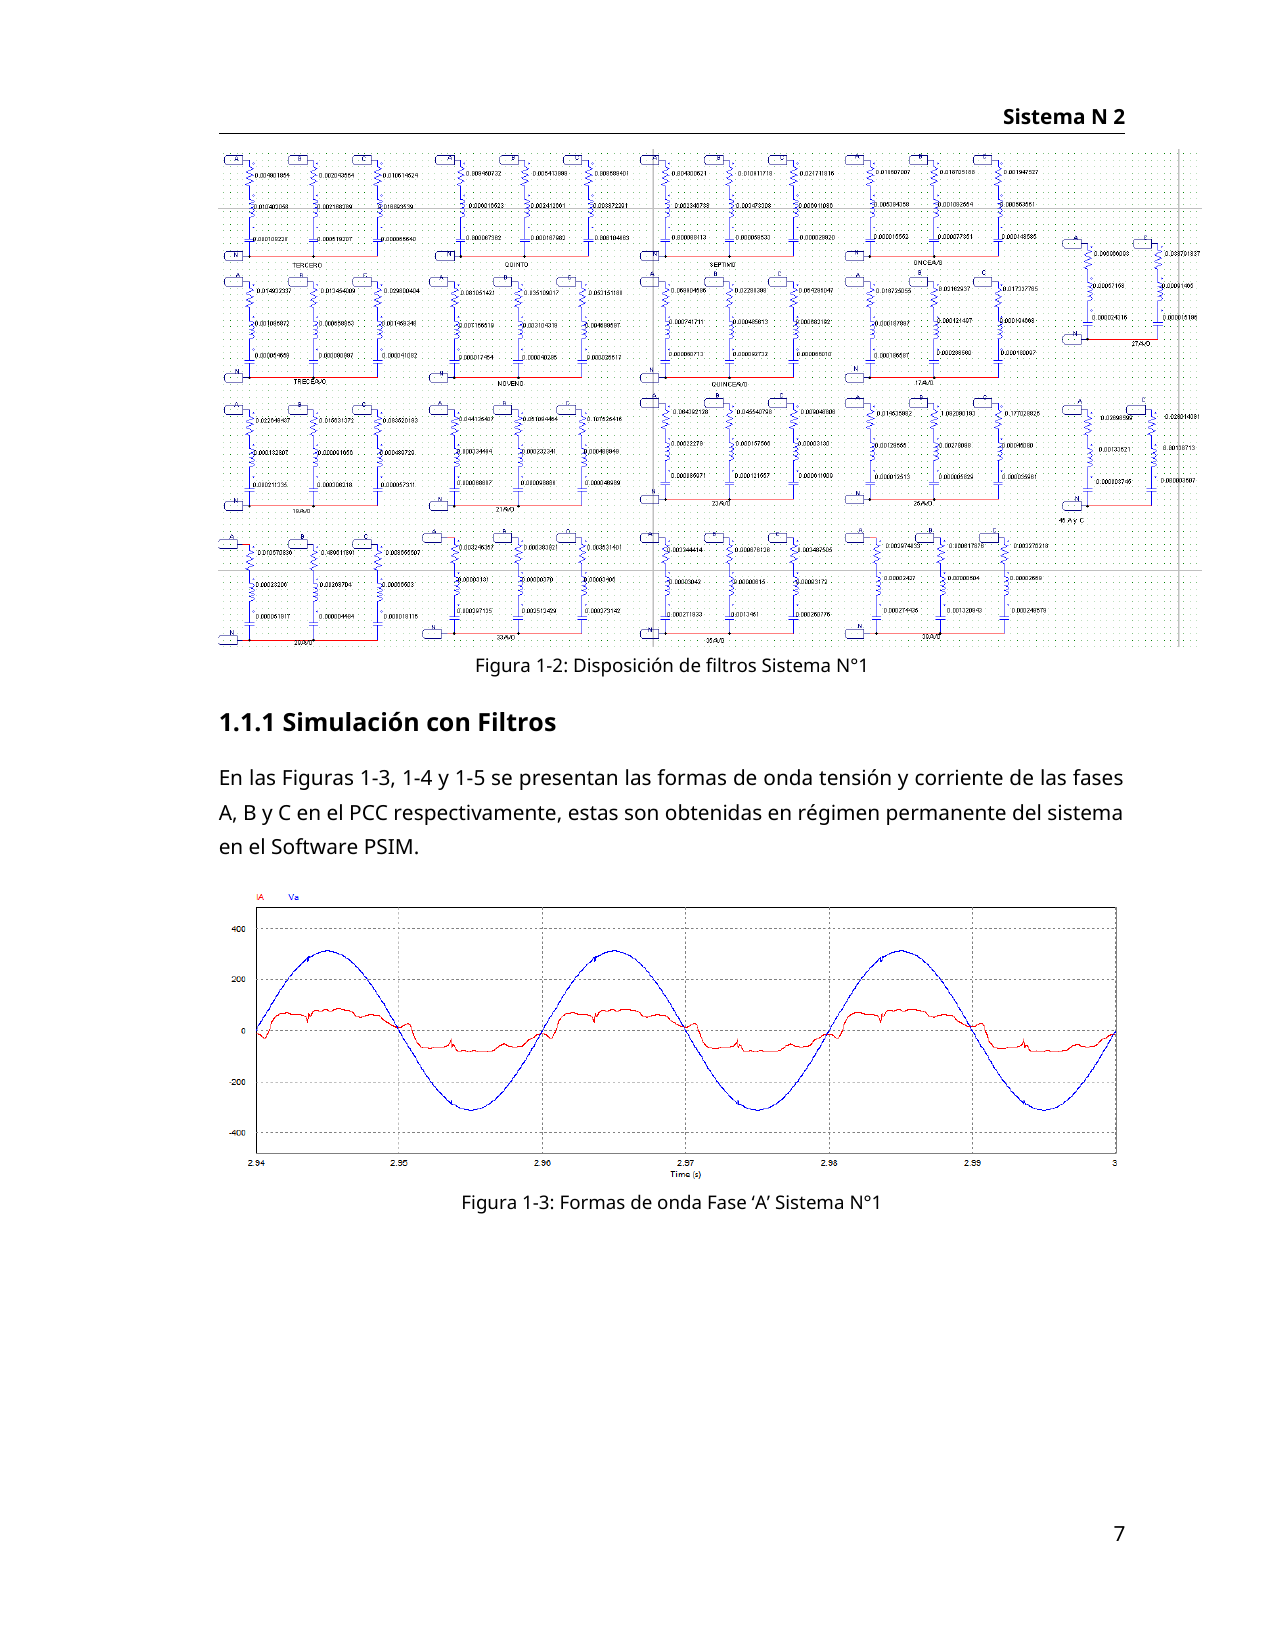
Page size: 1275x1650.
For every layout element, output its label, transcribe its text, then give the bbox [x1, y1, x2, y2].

picture [218, 888, 1125, 1184]
text Figura 1-3: Formas de onda Fase ‘A’ Sistema N°1 [218, 1184, 1125, 1215]
picture [218, 149, 1202, 647]
text En las Figuras 1-3, 1-4 y 1-5 se presentan las formas de onda tensión y corriente de las fases A, B y C en el PCC respectivamente, estas son obtenidas en régimen permanente del sistema en el Software PSIM. [218, 763, 1125, 861]
subtitle Simulación con Filtros [218, 705, 1125, 739]
text Figura 1-2: Disposición de filtros Sistema N°1 [218, 647, 1125, 678]
